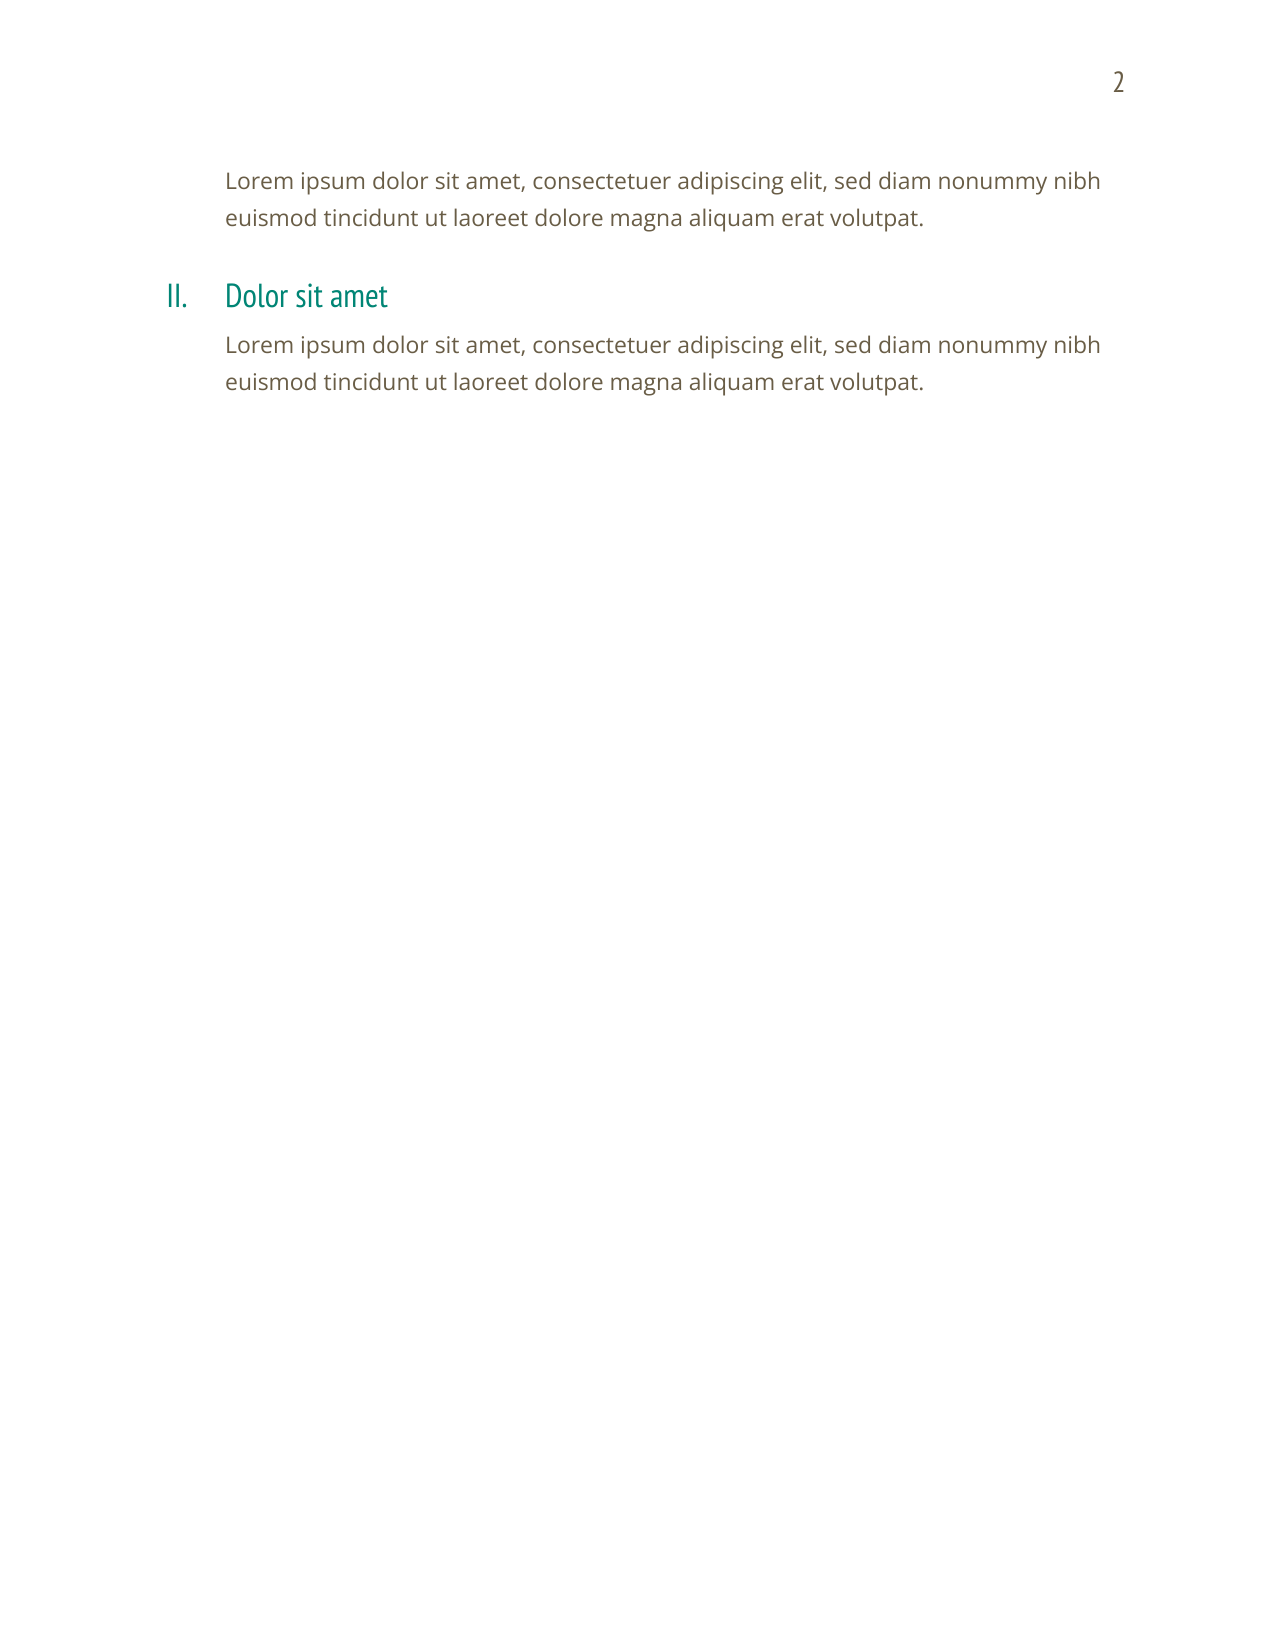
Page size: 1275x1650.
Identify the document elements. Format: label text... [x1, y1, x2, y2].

text Lorem ipsum dolor sit amet, consectetuer adipiscing elit, sed diam nonummy nibh euismod tincidunt ut laoreet dolore magna aliquam erat volutpat. [225, 165, 1125, 233]
text Lorem ipsum dolor sit amet, consectetuer adipiscing elit, sed diam nonummy nibh euismod tincidunt ut laoreet dolore magna aliquam erat volutpat. [225, 329, 1125, 397]
subtitle Dolor sit amet [187, 273, 1125, 316]
